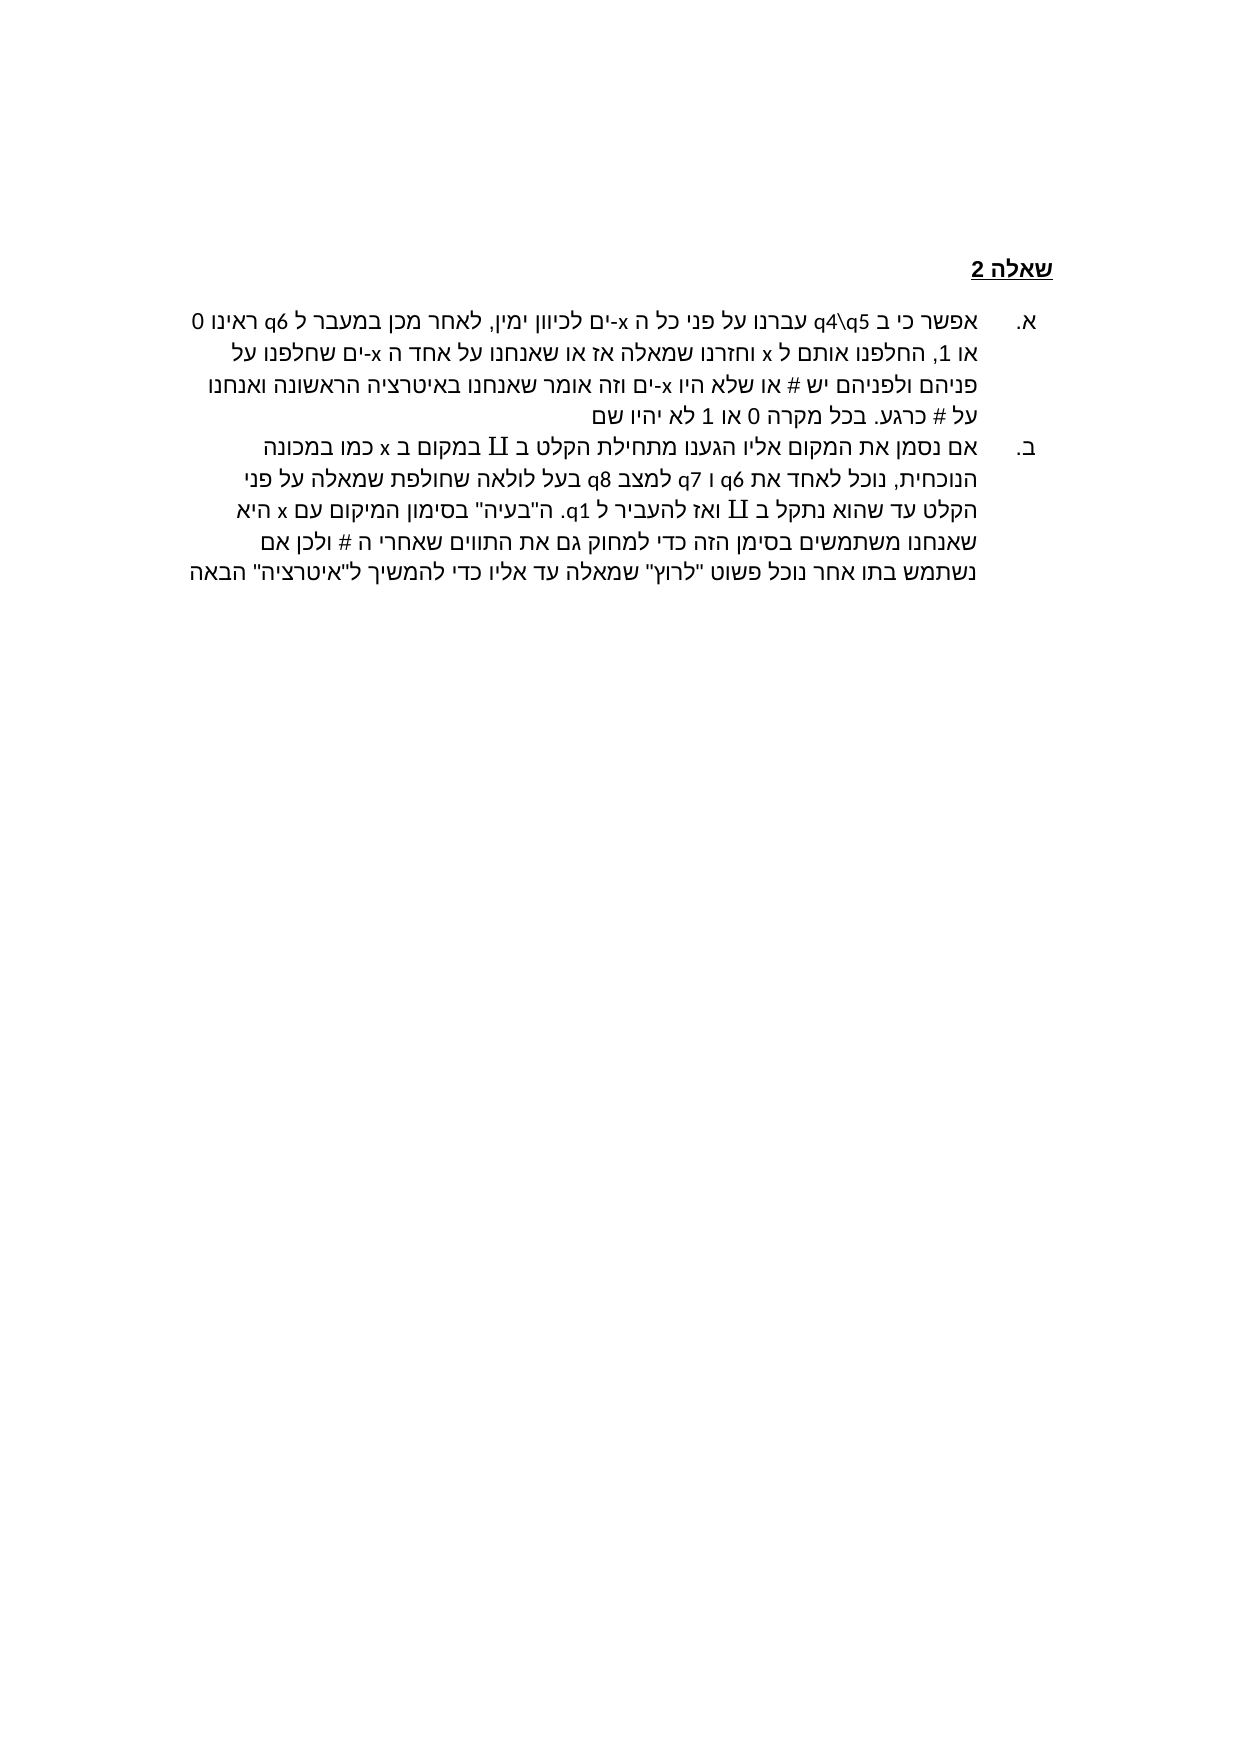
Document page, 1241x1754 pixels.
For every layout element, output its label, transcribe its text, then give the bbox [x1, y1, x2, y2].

text שאלה 2 [187, 256, 1053, 282]
list אם נסמן את המקום אליו הגענו מתחילת הקלט ב במקום ב x כמו במכונה הנוכחית, נוכל לאחד את q6 ו q7 למצב q8 בעל לולאה שחולפת שמאלה על פני הקלט עד שהוא נתקל ב ואז להעביר ל q1. ה"בעיה" בסימון המיקום עם x היא שאנחנו משתמשים בסימן הזה כדי למחוק גם את התווים שאחרי ה # ולכן אם נשתמש בתו אחר נוכל פשוט "לרוץ" שמאלה עד אליו כדי להמשיך ל"איטרציה" הבאה [187, 433, 1016, 585]
list אפשר כי ב q4\q5 עברנו על פני כל ה x-ים לכיוון ימין, לאחר מכן במעבר ל q6 ראינו 0 או 1, החלפנו אותם ל x וחזרנו שמאלה אז או שאנחנו על אחד ה x-ים שחלפנו על פניהם ולפניהם יש # או שלא היו x-ים וזה אומר שאנחנו באיטרציה הראשונה ואנחנו על # כרגע. בכל מקרה 0 או 1 לא יהיו שם [187, 307, 1016, 429]
